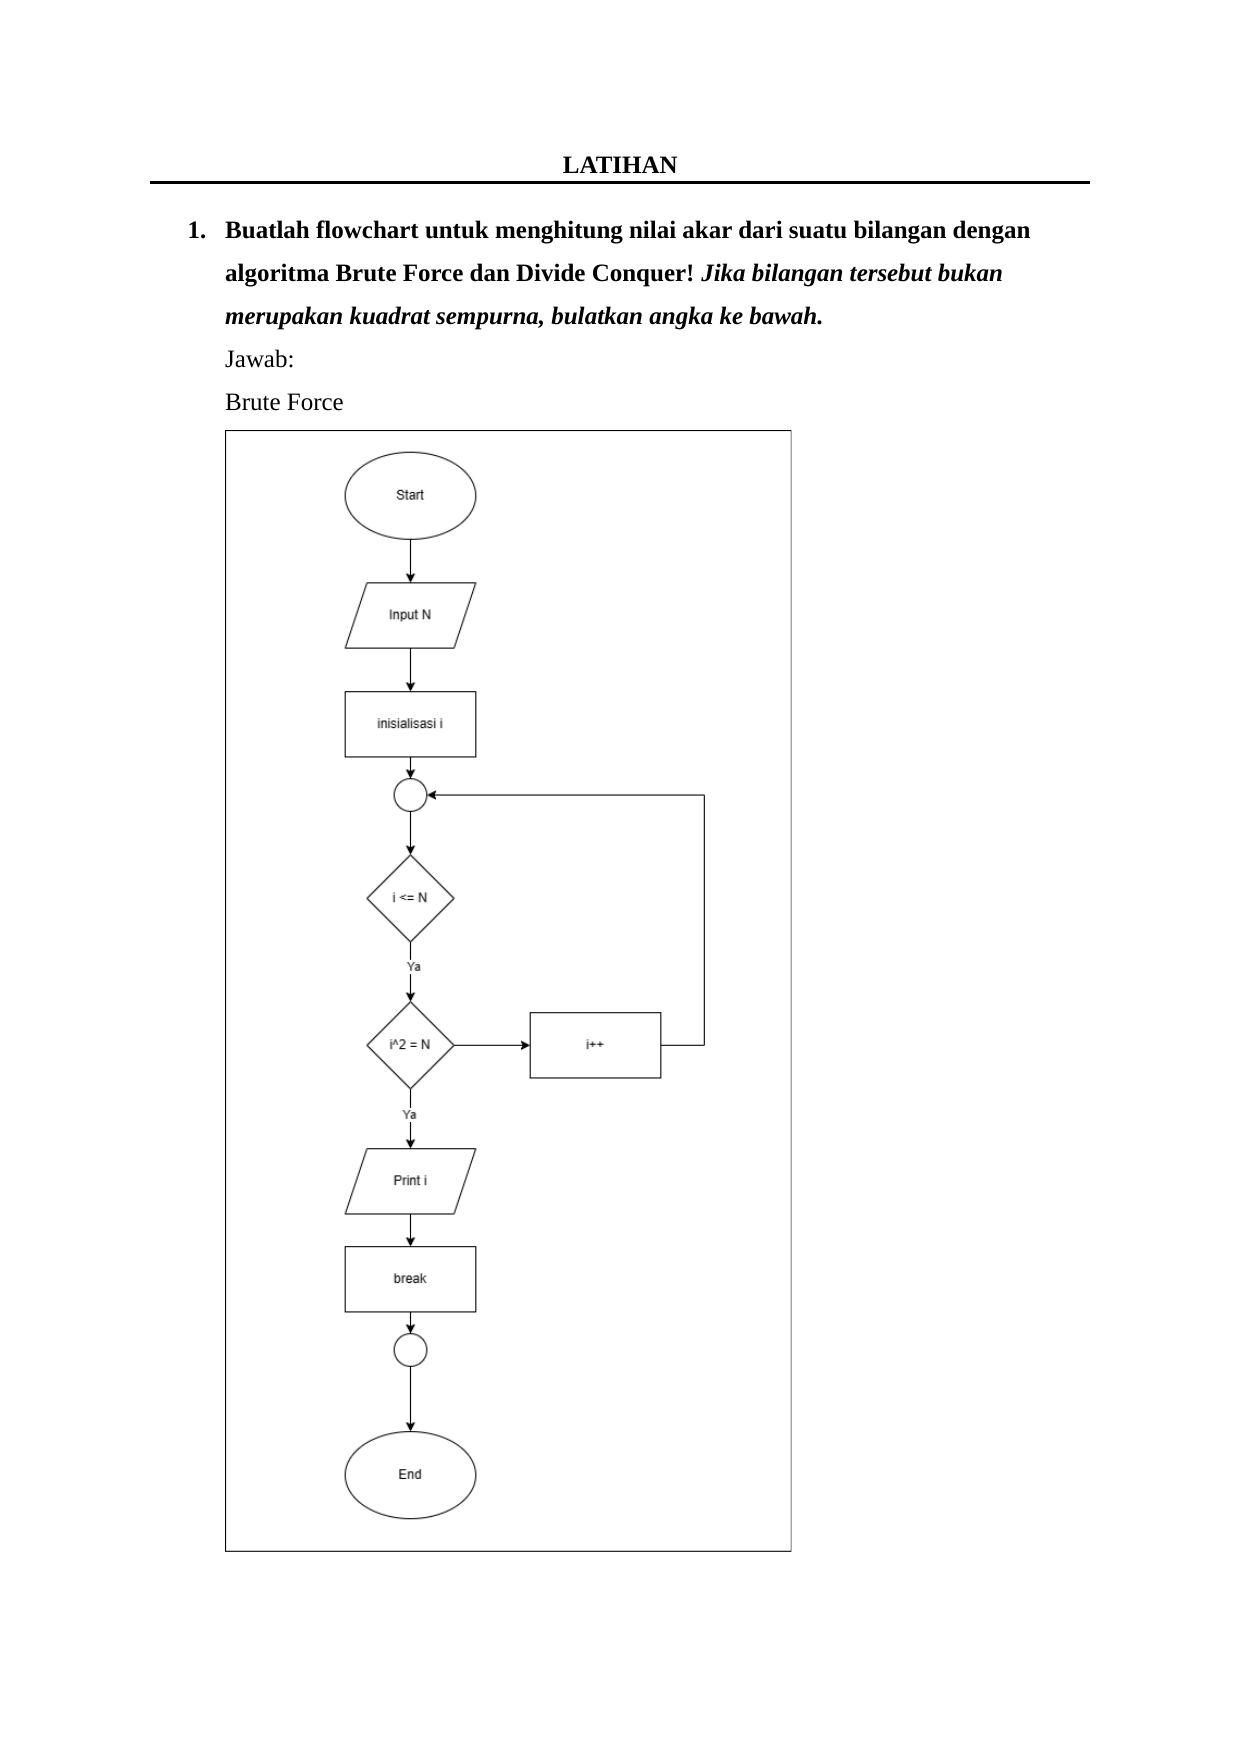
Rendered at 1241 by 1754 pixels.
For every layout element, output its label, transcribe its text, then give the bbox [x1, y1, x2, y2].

picture [225, 430, 792, 1553]
text LATIHAN [150, 150, 1090, 181]
list Brute Force [225, 387, 1090, 416]
list Buatlah flowchart untuk menghitung nilai akar dari suatu bilangan dengan algoritma Brute Force dan Divide Conquer! Jika bilangan tersebut bukan merupakan kuadrat sempurna, bulatkan angka ke bawah. [187, 215, 1090, 330]
list Jawab: [225, 344, 1090, 373]
